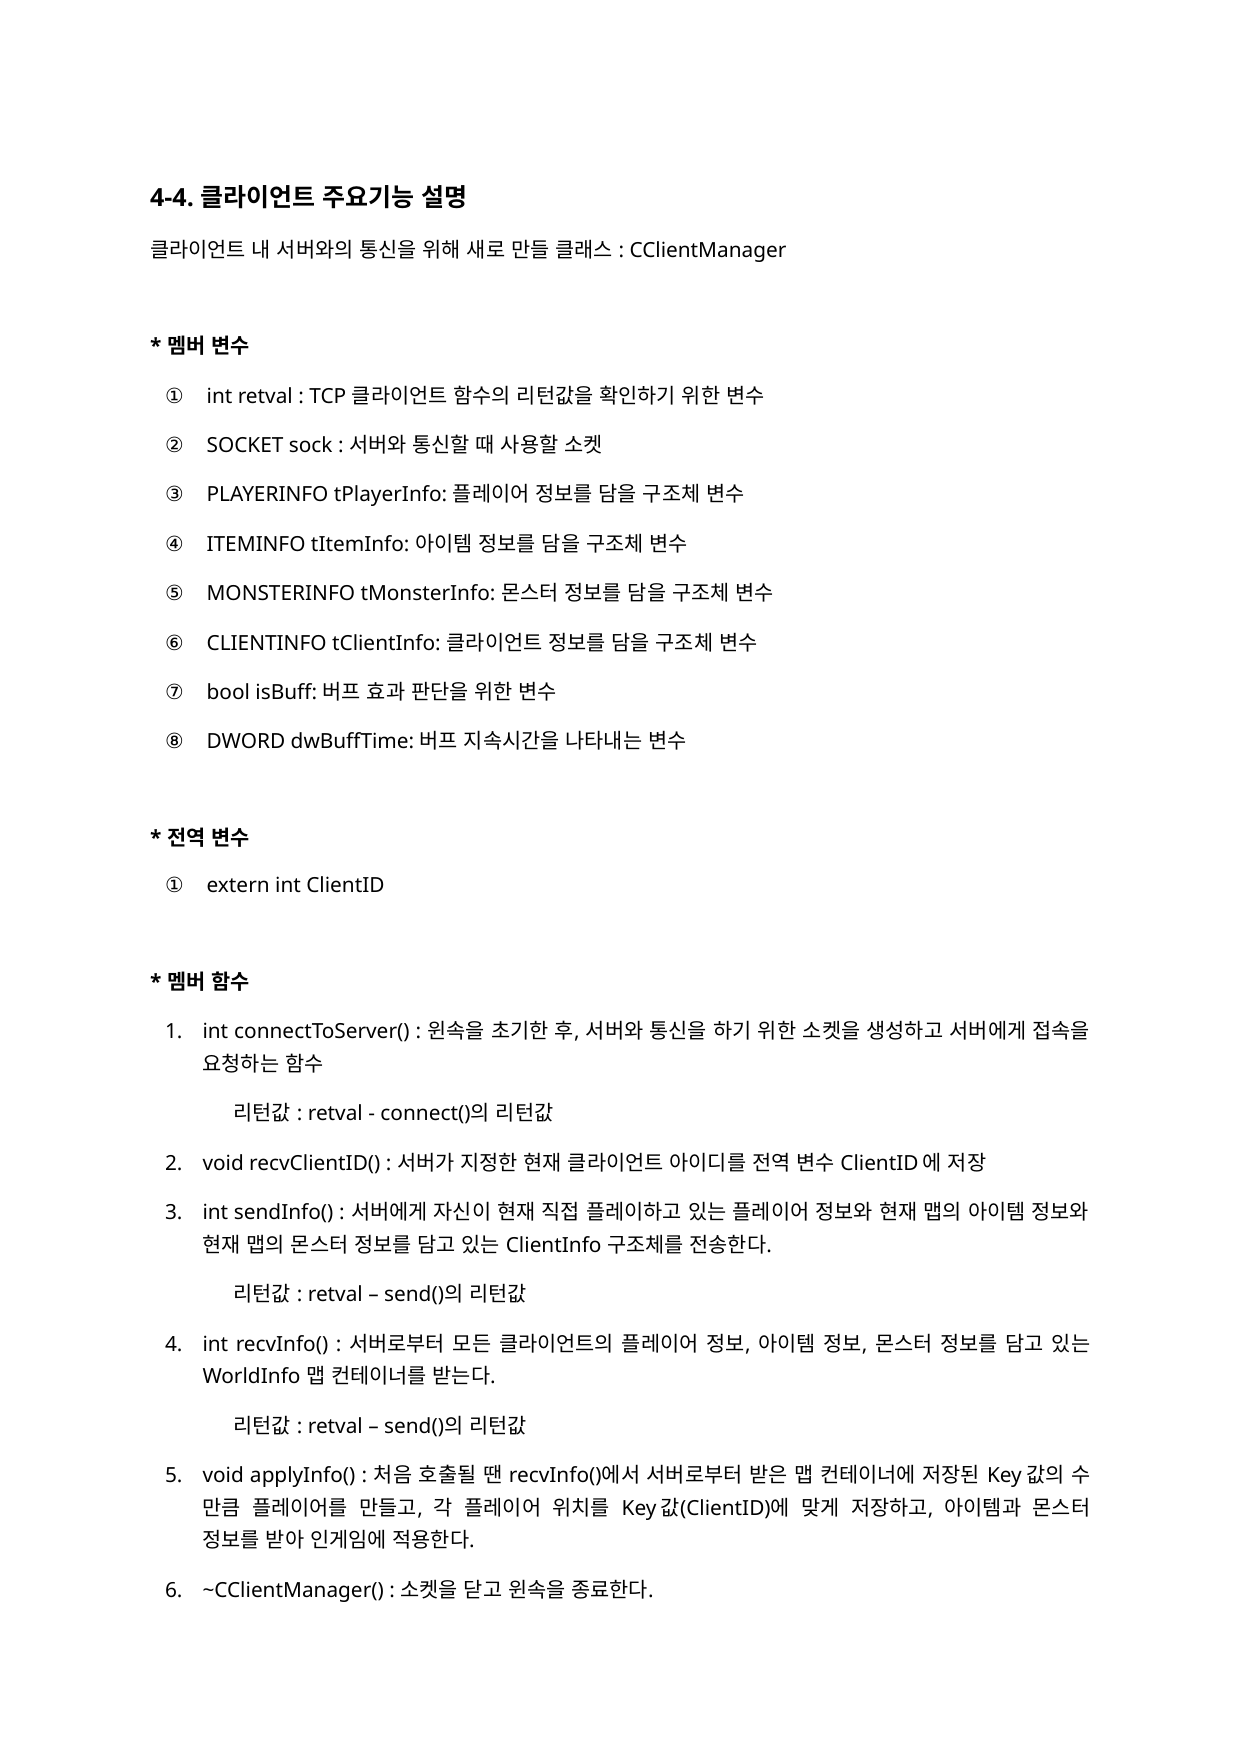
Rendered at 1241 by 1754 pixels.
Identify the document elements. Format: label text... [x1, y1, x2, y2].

text * 멤버 함수 [150, 965, 1090, 996]
list 리턴값 : retval – send()의 리턴값 [206, 1409, 1090, 1439]
list SOCKET sock : 서버와 통신할 때 사용할 소켓 [165, 428, 1090, 459]
list extern int ClientID [165, 871, 1090, 899]
text * 멤버 변수 [150, 329, 1090, 360]
list void applyInfo() : 처음 호출될 땐 recvInfo()에서 서버로부터 받은 맵 컨테이너에 저장된 Key값의 수 만큼 플레이어를 만들고, 각 플레이어 위치를 Key값(ClientID)에 맞게 저장하고, 아이템과 몬스터 정보를 받아 인게임에 적용한다. [165, 1458, 1090, 1554]
list CLIENTINFO tClientInfo: 클라이언트 정보를 담을 구조체 변수 [165, 626, 1090, 656]
list bool isBuff: 버프 효과 판단을 위한 변수 [165, 675, 1090, 706]
text 리턴값 : retval - connect()의 리턴값 [165, 1097, 1090, 1127]
list int retval : TCP 클라이언트 함수의 리턴값을 확인하기 위한 변수 [165, 379, 1090, 409]
text * 전역 변수 [150, 821, 1090, 852]
list MONSTERINFO tMonsterInfo: 몬스터 정보를 담을 구조체 변수 [165, 576, 1090, 607]
list 리턴값 : retval – send()의 리턴값 [206, 1277, 1090, 1308]
list ~CClientManager() : 소켓을 닫고 윈속을 종료한다. [165, 1573, 1090, 1603]
list PLAYERINFO tPlayerInfo: 플레이어 정보를 담을 구조체 변수 [165, 478, 1090, 508]
list int connectToServer() : 윈속을 초기한 후, 서버와 통신을 하기 위한 소켓을 생성하고 서버에게 접속을 요청하는 함수 [165, 1014, 1090, 1077]
list DWORD dwBuffTime: 버프 지속시간을 나타내는 변수 [165, 724, 1090, 755]
list int sendInfo() : 서버에게 자신이 현재 직접 플레이하고 있는 플레이어 정보와 현재 맵의 아이템 정보와 현재 맵의 몬스터 정보를 담고 있는 ClientInfo 구조체를 전송한다. [165, 1195, 1090, 1258]
text 4-4. 클라이언트 주요기능 설명 [150, 177, 1090, 213]
text 클라이언트 내 서버와의 통신을 위해 새로 만들 클래스 : CClientManager [150, 233, 1090, 263]
list void recvClientID() : 서버가 지정한 현재 클라이언트 아이디를 전역 변수 ClientID에 저장 [165, 1146, 1090, 1176]
list int recvInfo() : 서버로부터 모든 클라이언트의 플레이어 정보, 아이템 정보, 몬스터 정보를 담고 있는 WorldInfo 맵 컨테이너를 받는다. [165, 1327, 1090, 1390]
list ITEMINFO tItemInfo: 아이템 정보를 담을 구조체 변수 [165, 527, 1090, 557]
